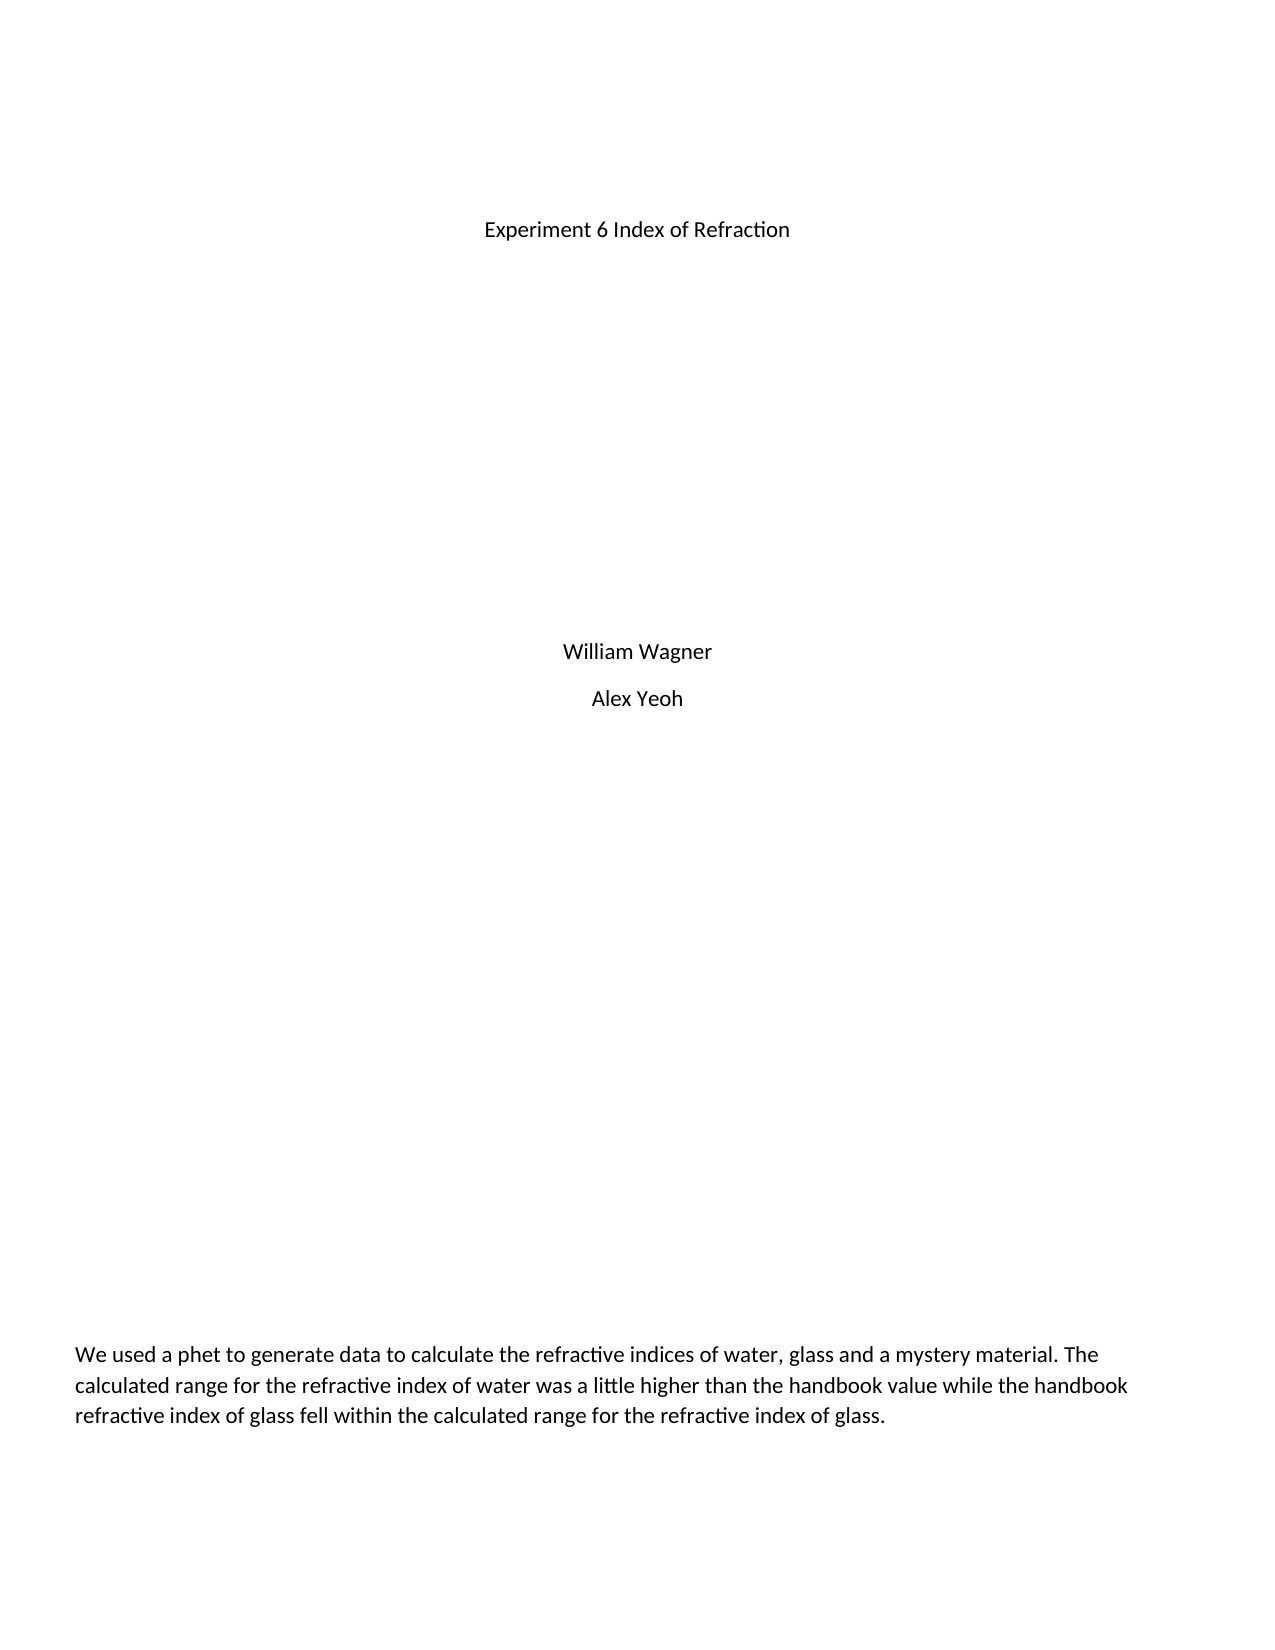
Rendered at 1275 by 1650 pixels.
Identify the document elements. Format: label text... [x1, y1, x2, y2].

text Alex Yeoh [75, 684, 1200, 712]
text Experiment 6 Index of Refraction [75, 216, 1200, 244]
text William Wagner [75, 637, 1200, 666]
text We used a phet to generate data to calculate the refractive indices of water, glass and a mystery material. The calculated range for the refractive index of water was a little higher than the handbook value while the handbook refractive index of glass fell within the calculated range for the refractive index of glass. [75, 1341, 1200, 1429]
